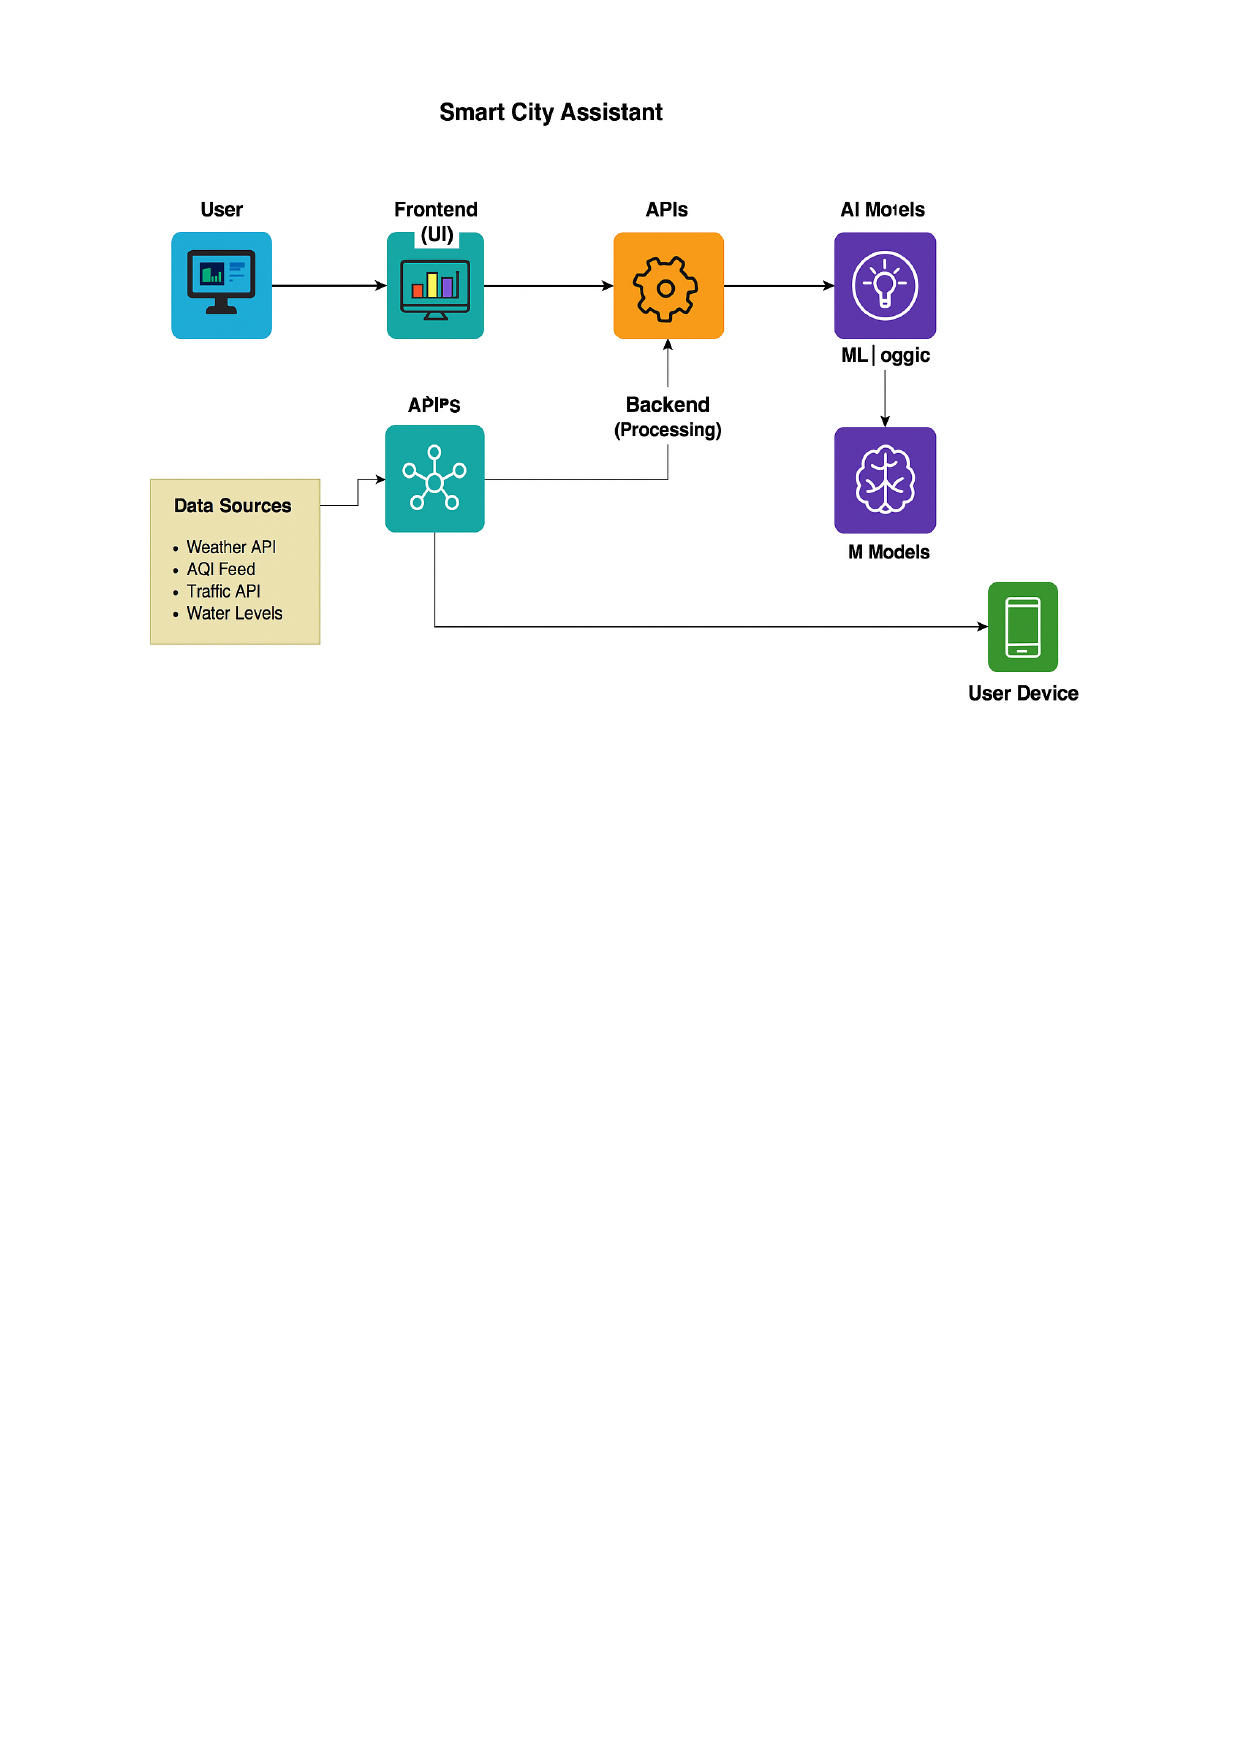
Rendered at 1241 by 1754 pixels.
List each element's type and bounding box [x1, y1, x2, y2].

picture [150, 88, 1091, 716]
